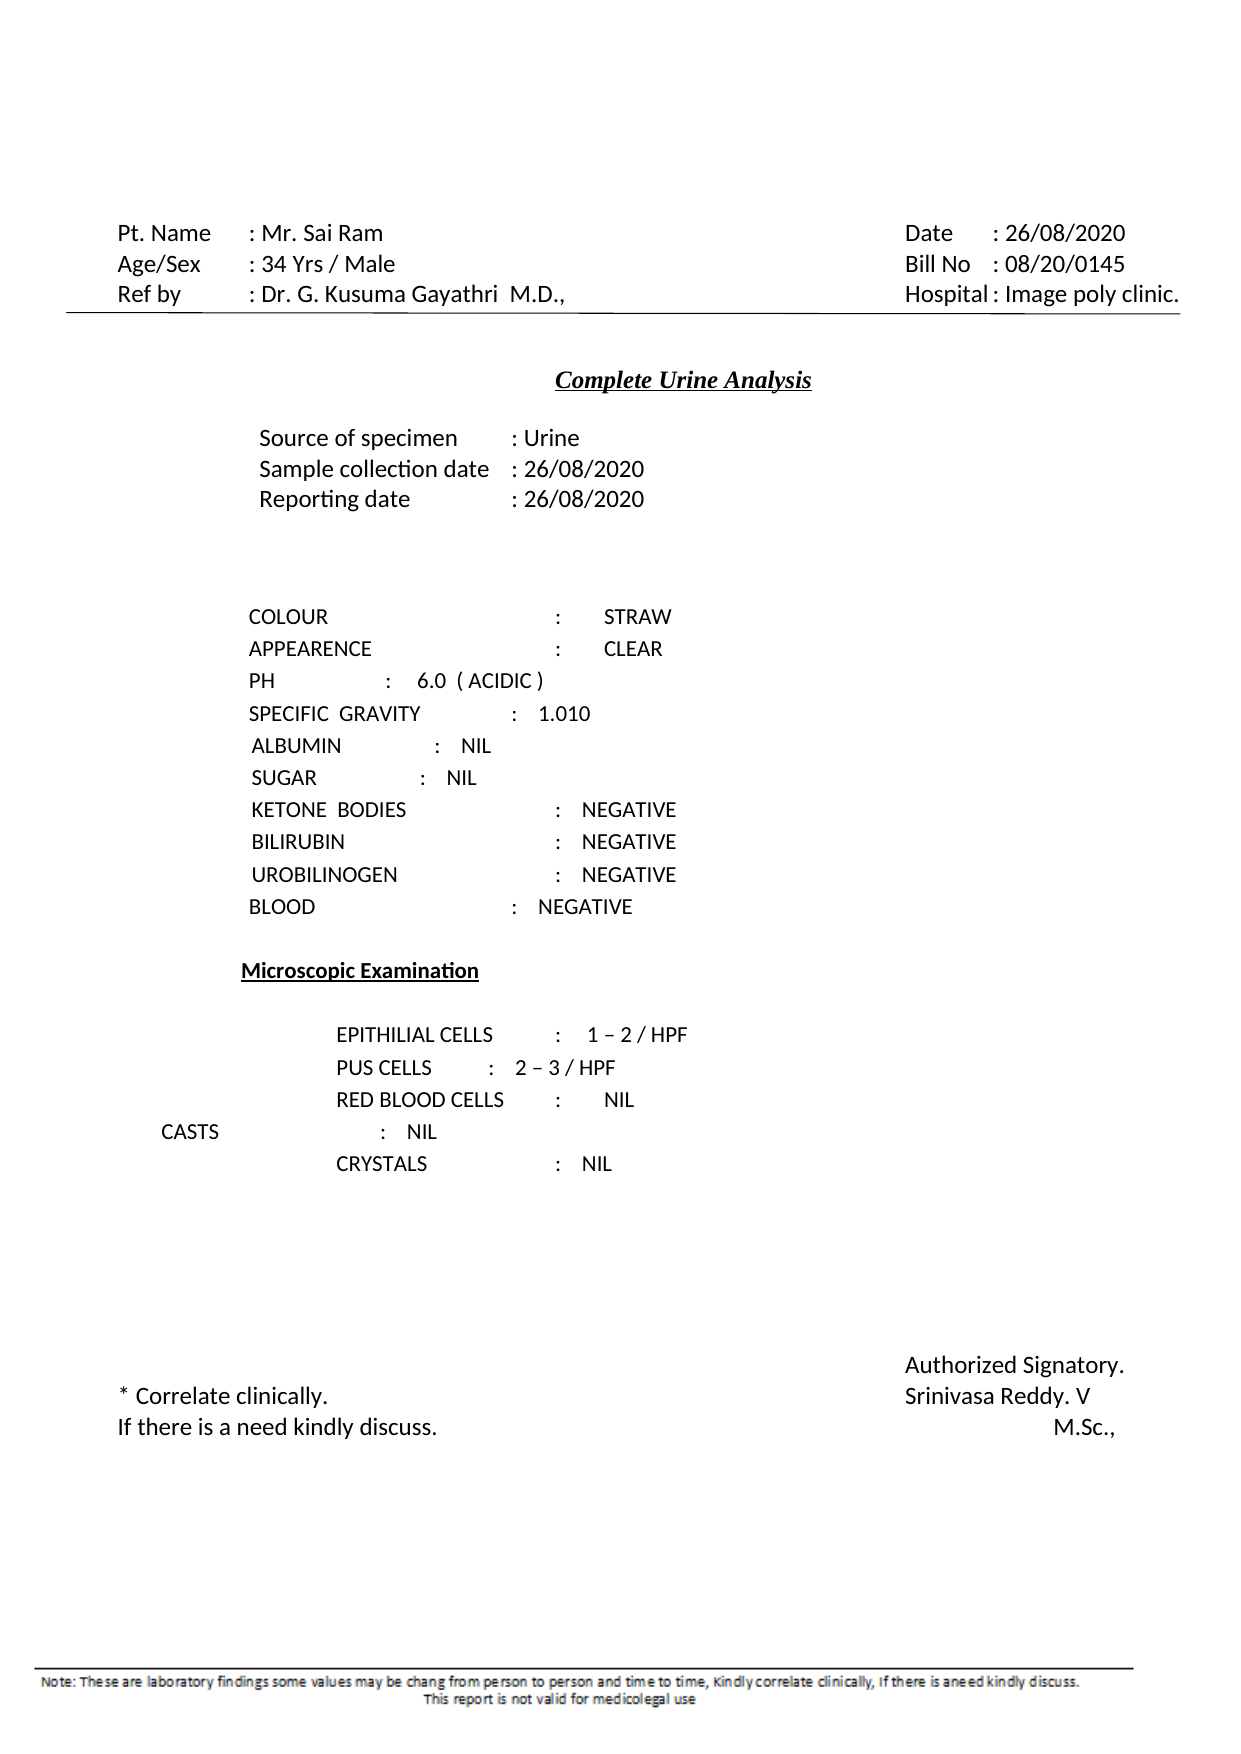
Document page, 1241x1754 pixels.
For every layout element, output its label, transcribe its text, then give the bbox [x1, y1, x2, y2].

text COLOUR : STRAW [205, 602, 1210, 630]
text RED BLOOD CELLS : NIL [292, 1085, 1210, 1113]
text Microscopic Examination [30, 956, 1210, 984]
text Complete Urine Analysis [511, 365, 1210, 394]
text * Correlate clinically. Srinivasa Reddy. V [74, 1380, 1210, 1411]
text BILIRUBIN : NEGATIVE [30, 827, 1210, 856]
picture [30, 1665, 1137, 1709]
text If there is a need kindly discuss. M.Sc., [74, 1411, 1210, 1441]
text Ref by : Dr. G. Kusuma Gayathri M.D., Hospital : Image poly clinic. [74, 278, 1210, 309]
text Pt. Name : Mr. Sai Ram Date : 26/08/2020 [74, 217, 1210, 248]
text CASTS : NIL [30, 1117, 1210, 1145]
text Source of specimen : Urine [259, 422, 1210, 453]
text Sample collection date : 26/08/2020 [259, 453, 1210, 483]
text UROBILINOGEN : NEGATIVE [30, 860, 1210, 888]
text SPECIFIC GRAVITY : 1.010 [30, 699, 1210, 727]
text Age/Sex : 34 Yrs / Male Bill No : 08/20/0145 [74, 248, 1210, 278]
text APPEARENCE : CLEAR [205, 634, 1210, 662]
text ALBUMIN : NIL [30, 731, 1210, 759]
text PH : 6.0 ( ACIDIC ) [205, 667, 1210, 694]
text EPITHILIAL CELLS : 1 – 2 / HPF [292, 1021, 1210, 1049]
text SUGAR : NIL [30, 763, 1210, 791]
text KETONE BODIES : NEGATIVE [30, 795, 1210, 823]
text Authorized Signatory. [905, 1350, 1210, 1380]
text Reporting date : 26/08/2020 [259, 483, 1210, 514]
text CRYSTALS : NIL [30, 1149, 1210, 1177]
text PUS CELLS : 2 – 3 / HPF [30, 1053, 1210, 1081]
text BLOOD : NEGATIVE [30, 892, 1210, 920]
